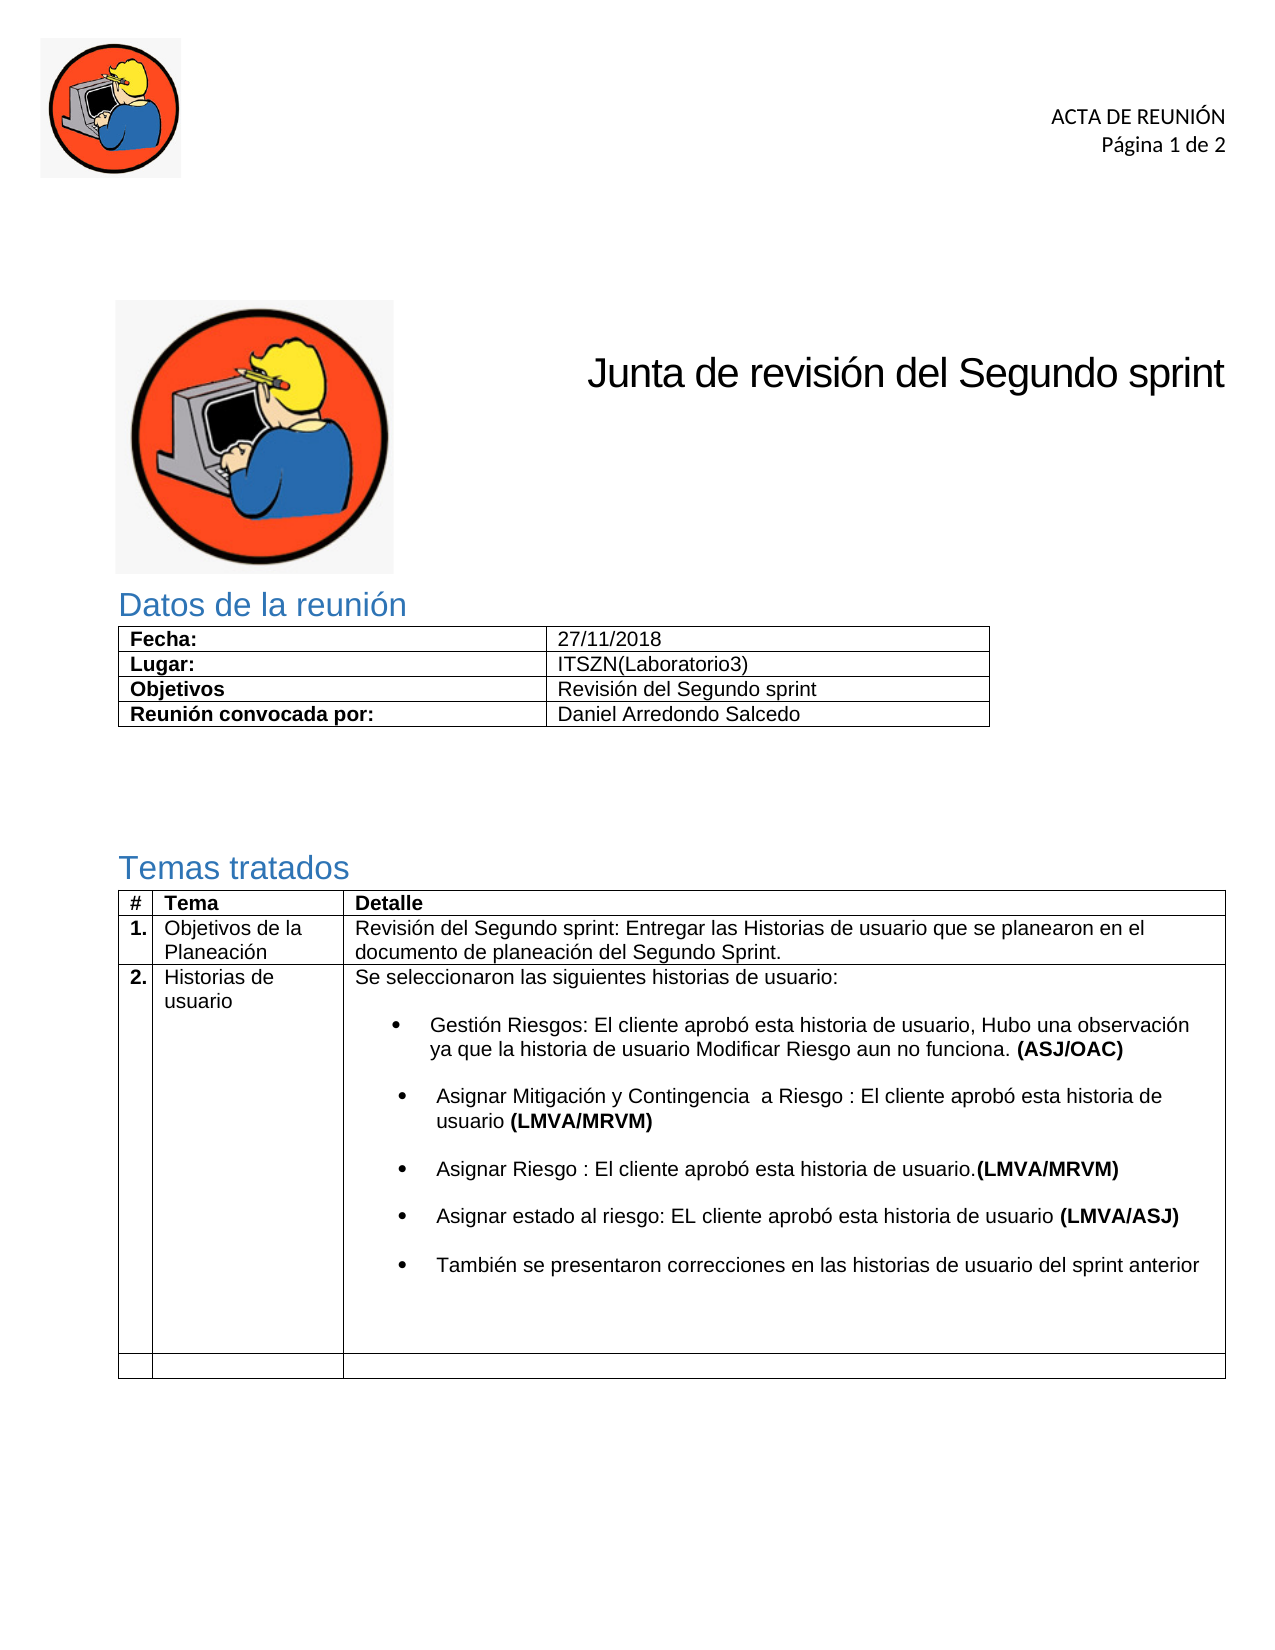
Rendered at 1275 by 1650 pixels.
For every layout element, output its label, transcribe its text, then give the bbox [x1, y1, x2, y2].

table_cell [344, 1354, 1225, 1377]
table_header Tema [153, 891, 343, 914]
table_cell [119, 965, 152, 1352]
picture [115, 300, 394, 574]
table_header Fecha: [119, 627, 546, 651]
title Junta de revisión del Segundo sprint [394, 348, 1226, 396]
table_cell Revisión del Segundo sprint [547, 677, 989, 701]
picture [40, 38, 182, 178]
table_cell Daniel Arredondo Salcedo [547, 702, 989, 726]
table_cell [153, 1354, 343, 1377]
table_cell Objetivos [119, 677, 546, 701]
table_cell Revisión del Segundo sprint: Entregar las Historias de usuario que se planearon en el documento de planeación del Segundo Sprint. [344, 916, 1225, 963]
table_cell Objetivos de la Planeación [153, 916, 343, 963]
table_header # [119, 891, 152, 914]
subtitle Datos de la reunión [118, 585, 1226, 623]
table_header Detalle [344, 891, 1225, 914]
table_header 27/11/2018 [547, 627, 989, 651]
table_cell Se seleccionaron las siguientes historias de usuario: Gestión Riesgos: El cliente aprobó esta historia de usuario, Hubo una observación ya que la historia de usuario Modificar Riesgo aun no funciona. (ASJ/OAC) Asignar Mitigación y Contingencia a Riesgo : El cliente aprobó esta historia de usuario (LMVA/MRVM) Asignar Riesgo : El cliente aprobó esta historia de usuario.(LMVA/MRVM) Asignar estado al riesgo: EL cliente aprobó esta historia de usuario (LMVA/ASJ) También se presentaron correcciones en las historias de usuario del sprint anterior [344, 965, 1225, 1352]
table_cell Reunión convocada por: [119, 702, 546, 726]
table_cell ITSZN(Laboratorio3) [547, 652, 989, 676]
subtitle Temas tratados [118, 848, 1226, 886]
table_cell Historias de usuario [153, 965, 343, 1352]
table_cell Lugar: [119, 652, 546, 676]
table_cell [119, 916, 152, 963]
table_cell [119, 1354, 152, 1377]
